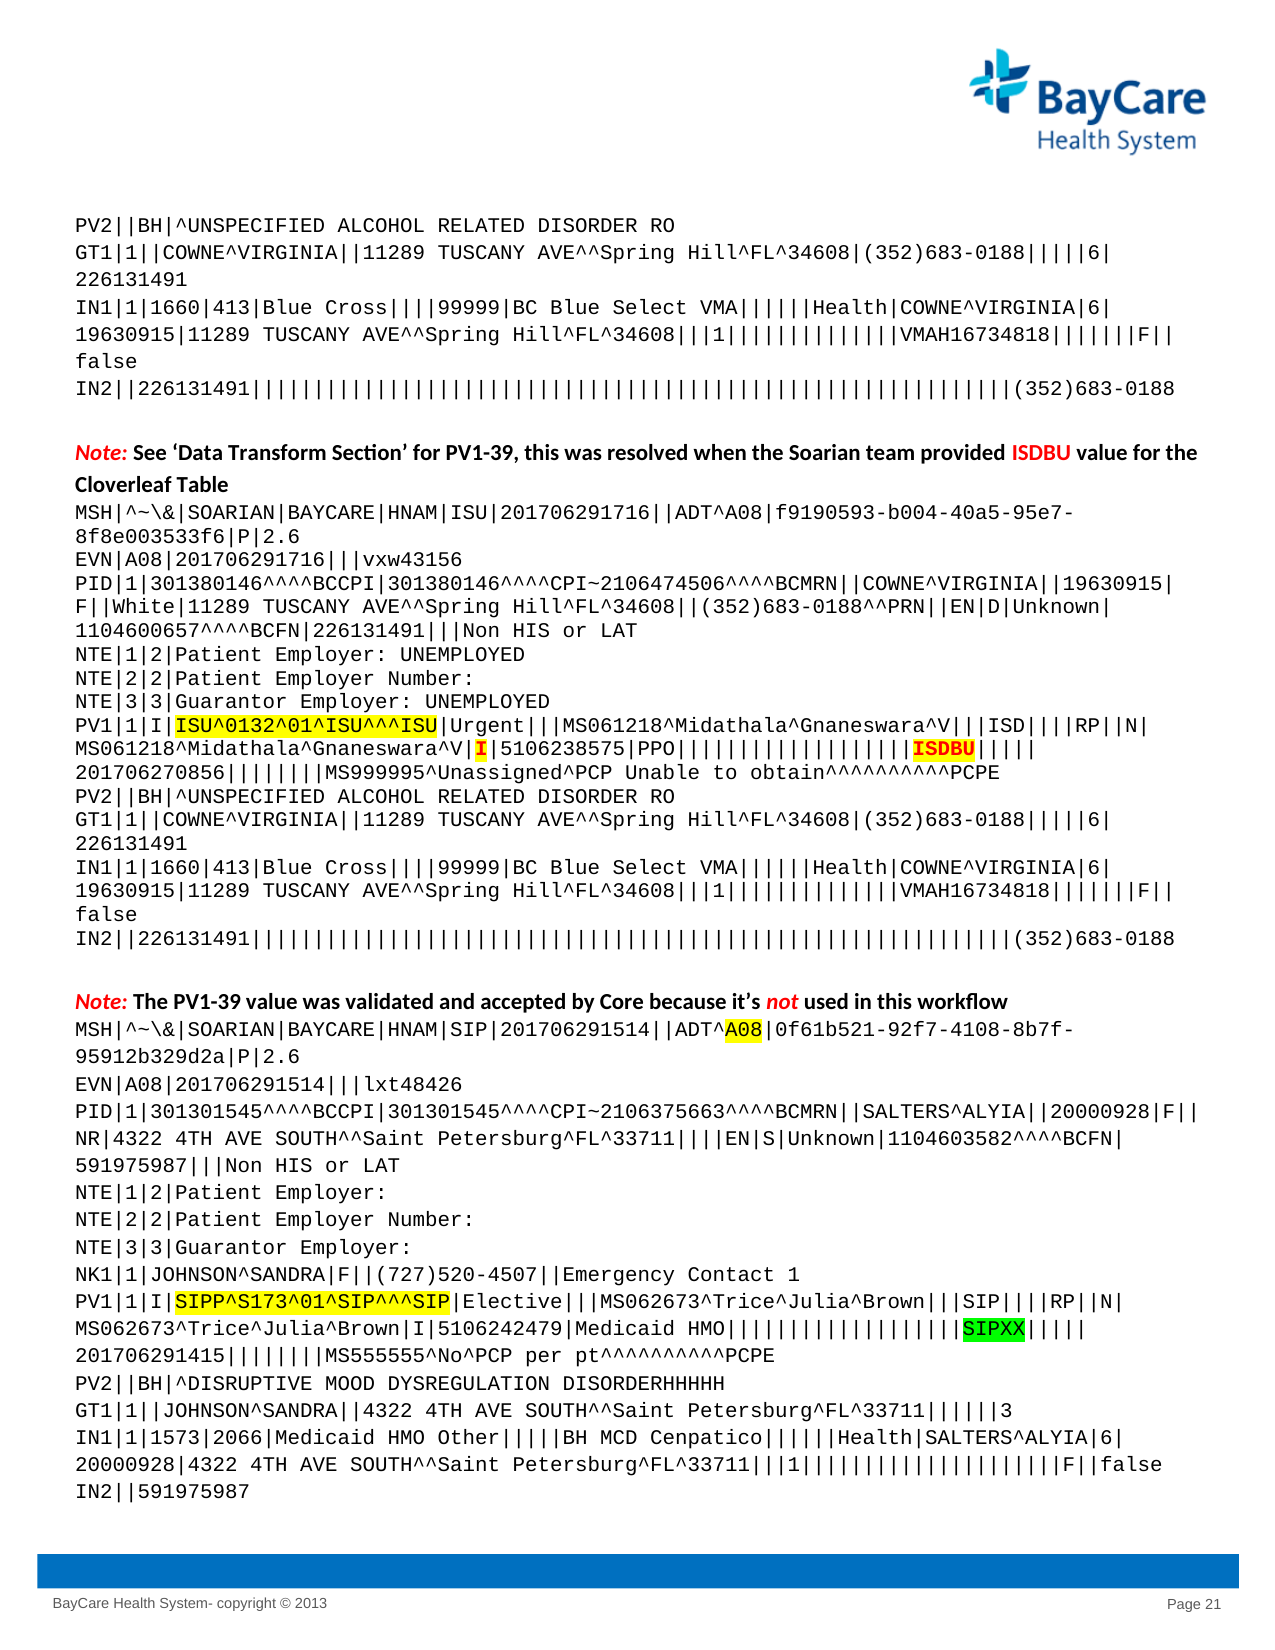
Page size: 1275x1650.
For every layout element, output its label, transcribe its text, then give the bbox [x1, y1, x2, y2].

text NTE|2|2|Patient Employer Number: [75, 667, 1200, 691]
text PV2||BH|^UNSPECIFIED ALCOHOL RELATED DISORDER RO [75, 786, 1200, 809]
text GT1|1||JOHNSON^SANDRA||4322 4TH AVE SOUTH^^Saint Petersburg^FL^33711||||||3 [75, 1400, 1200, 1423]
text NK1|1|JOHNSON^SANDRA|F||(727)520-4507||Emergency Contact 1 [75, 1264, 1200, 1287]
text GT1|1||COWNE^VIRGINIA||11289 TUSCANY AVE^^Spring Hill^FL^34608|(352)683-0188|||||6|226131491 [75, 242, 1200, 293]
text NTE|1|2|Patient Employer: UNEMPLOYED [75, 644, 1200, 667]
text Note: The PV1-39 value was validated and accepted by Core because it’s not used in this workflow [75, 987, 1200, 1015]
text IN1|1|1660|413|Blue Cross||||99999|BC Blue Select VMA||||||Health|COWNE^VIRGINIA|6|19630915|11289 TUSCANY AVE^^Spring Hill^FL^34608|||1||||||||||||||VMAH16734818|||||||F||false [75, 857, 1200, 928]
text MSH|^~\&|SOARIAN|BAYCARE|HNAM|SIP|201706291514||ADT^A08|0f61b521-92f7-4108-8b7f-95912b329d2a|P|2.6 [75, 1019, 1200, 1070]
text PV2||BH|^DISRUPTIVE MOOD DYSREGULATION DISORDERHHHHH [75, 1373, 1200, 1396]
text GT1|1||COWNE^VIRGINIA||11289 TUSCANY AVE^^Spring Hill^FL^34608|(352)683-0188|||||6|226131491 [75, 809, 1200, 857]
text Note: See ‘Data Transform Section’ for PV1-39, this was resolved when the Soarian team provided ISDBU value for the Cloverleaf Table [75, 438, 1200, 498]
text PV2||BH|^UNSPECIFIED ALCOHOL RELATED DISORDER RO [75, 215, 1200, 239]
text IN2||591975987 [75, 1481, 1200, 1505]
text PV1|1|I|ISU^0132^01^ISU^^^ISU|Urgent|||MS061218^Midathala^Gnaneswara^V|||ISD||||RP||N|MS061218^Midathala^Gnaneswara^V|I|5106238575|PPO|||||||||||||||||||ISDBU|||||201706270856||||||||MS999995^Unassigned^PCP Unable to obtain^^^^^^^^^^PCPE [75, 715, 1200, 786]
text IN1|1|1573|2066|Medicaid HMO Other|||||BH MCD Cenpatico||||||Health|SALTERS^ALYIA|6|20000928|4322 4TH AVE SOUTH^^Saint Petersburg^FL^33711|||1|||||||||||||||||||||F||false [75, 1427, 1200, 1478]
text IN2||226131491|||||||||||||||||||||||||||||||||||||||||||||||||||||||||||||(352)683-0188 [75, 378, 1200, 402]
text EVN|A08|201706291716|||vxw43156 [75, 549, 1200, 573]
text NTE|1|2|Patient Employer: [75, 1182, 1200, 1206]
text PV1|1|I|SIPP^S173^01^SIP^^^SIP|Elective|||MS062673^Trice^Julia^Brown|||SIP||||RP||N|MS062673^Trice^Julia^Brown|I|5106242479|Medicaid HMO|||||||||||||||||||SIPXX|||||201706291415||||||||MS555555^No^PCP per pt^^^^^^^^^^PCPE [75, 1291, 1200, 1369]
text MSH|^~\&|SOARIAN|BAYCARE|HNAM|ISU|201706291716||ADT^A08|f9190593-b004-40a5-95e7-8f8e003533f6|P|2.6 [75, 502, 1200, 549]
text NTE|3|3|Guarantor Employer: [75, 1237, 1200, 1260]
text EVN|A08|201706291514|||lxt48426 [75, 1073, 1200, 1097]
text NTE|3|3|Guarantor Employer: UNEMPLOYED [75, 691, 1200, 715]
picture [951, 37, 1233, 168]
text IN1|1|1660|413|Blue Cross||||99999|BC Blue Select VMA||||||Health|COWNE^VIRGINIA|6|19630915|11289 TUSCANY AVE^^Spring Hill^FL^34608|||1||||||||||||||VMAH16734818|||||||F||false [75, 297, 1200, 375]
text IN2||226131491|||||||||||||||||||||||||||||||||||||||||||||||||||||||||||||(352)683-0188 [75, 928, 1200, 951]
text NTE|2|2|Patient Employer Number: [75, 1209, 1200, 1233]
text PID|1|301380146^^^^BCCPI|301380146^^^^CPI~2106474506^^^^BCMRN||COWNE^VIRGINIA||19630915|F||White|11289 TUSCANY AVE^^Spring Hill^FL^34608||(352)683-0188^^PRN||EN|D|Unknown|1104600657^^^^BCFN|226131491|||Non HIS or LAT [75, 573, 1200, 644]
text PID|1|301301545^^^^BCCPI|301301545^^^^CPI~2106375663^^^^BCMRN||SALTERS^ALYIA||20000928|F||NR|4322 4TH AVE SOUTH^^Saint Petersburg^FL^33711||||EN|S|Unknown|1104603582^^^^BCFN|591975987|||Non HIS or LAT [75, 1101, 1200, 1179]
